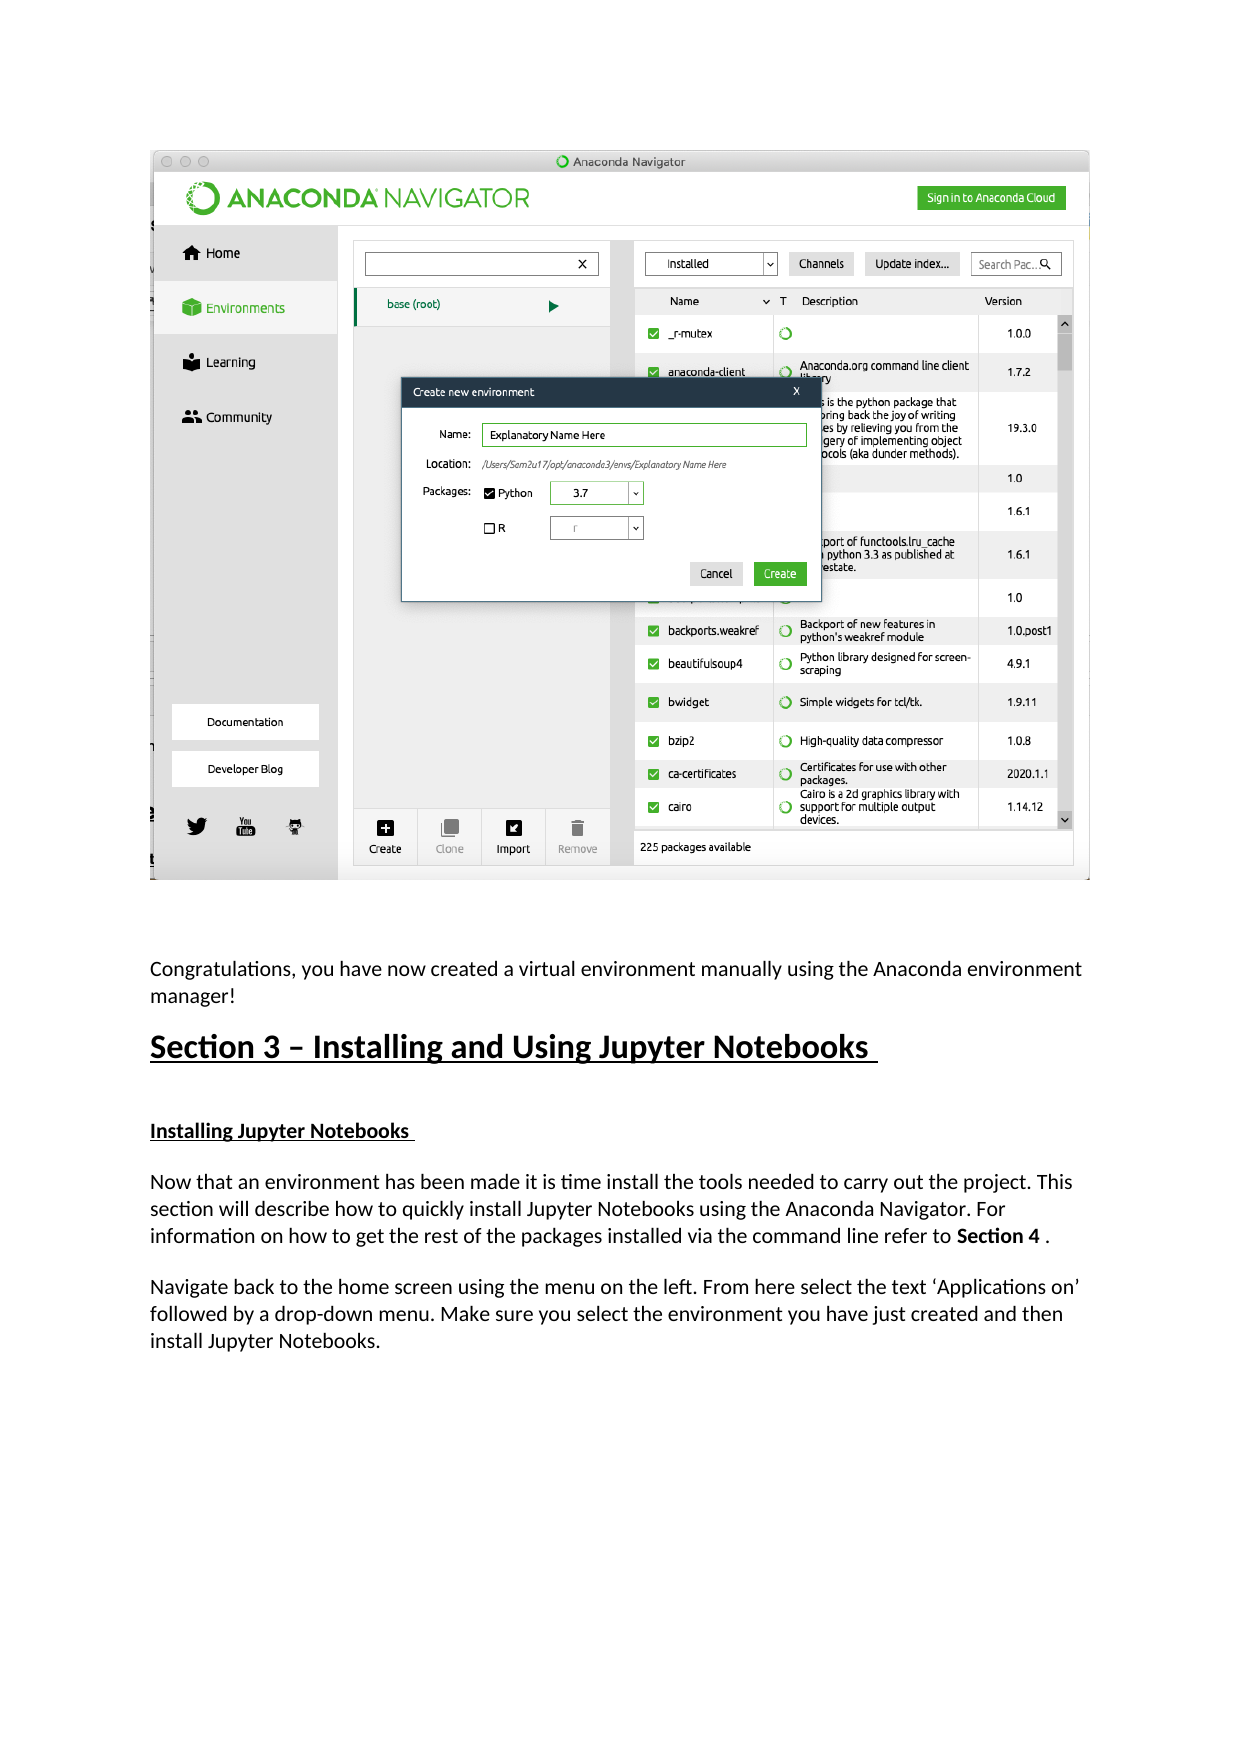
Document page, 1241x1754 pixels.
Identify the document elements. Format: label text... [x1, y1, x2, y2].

text Now that an environment has been made it is time install the tools needed to carry out the project. This section will describe how to quickly install Jupyter Notebooks using the Anaconda Navigator. For information on how to get the rest of the packages installed via the command line refer to Section 4 . [150, 1168, 1090, 1248]
text Navigate back to the home screen using the menu on the left. From here select the text ‘Applications on’ followed by a drop-down menu. Make sure you select the environment you have just created and then install Jupyter Notebooks. [150, 1273, 1090, 1353]
picture [150, 150, 1090, 880]
subtitle Section 3 – Installing and Using Jupyter Notebooks [150, 1025, 1090, 1067]
subtitle Installing Jupyter Notebooks [150, 1117, 1090, 1143]
text Congratulations, you have now created a virtual environment manually using the Anaconda environment manager! [150, 956, 1090, 1009]
